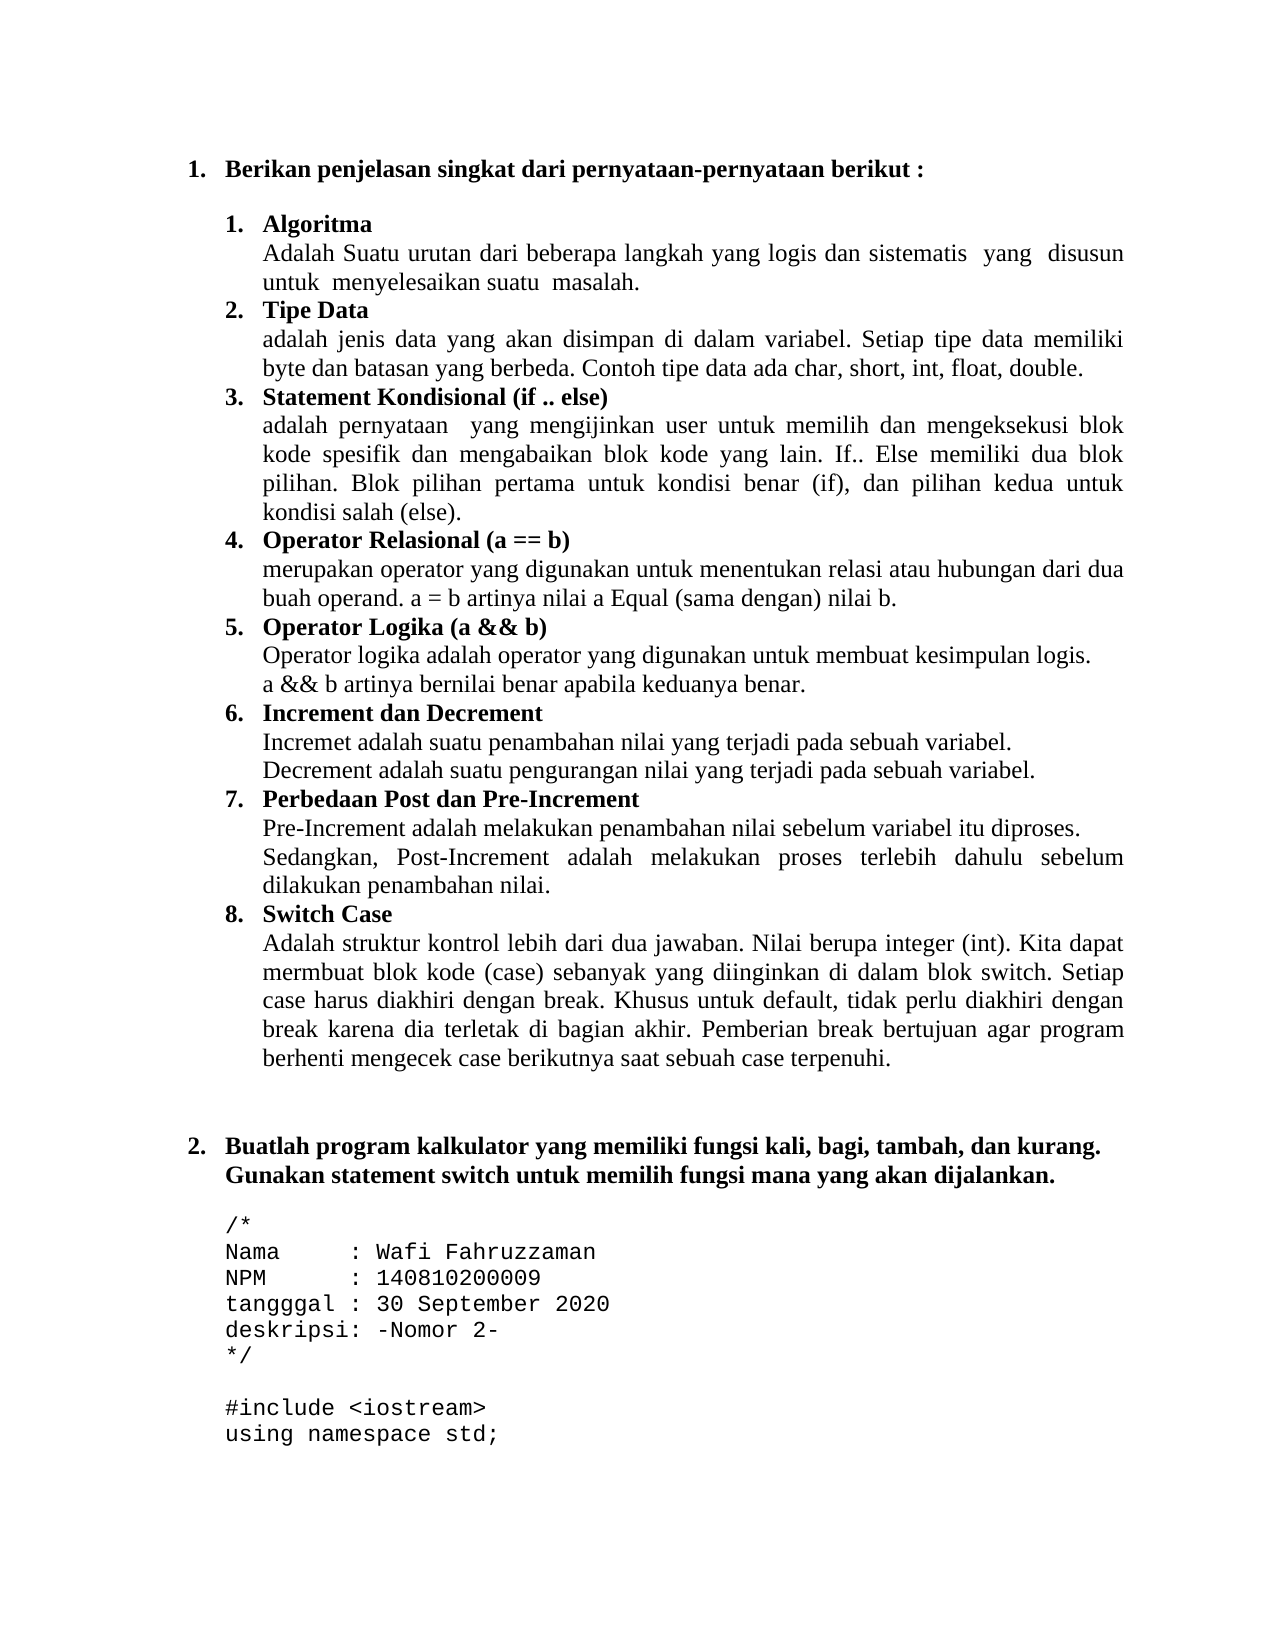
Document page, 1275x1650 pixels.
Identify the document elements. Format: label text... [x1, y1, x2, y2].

list Algoritma [225, 209, 1125, 238]
text Sedangkan, Post-Increment adalah melakukan proses terlebih dahulu sebelum dilakukan penambahan nilai. [262, 842, 1125, 899]
text */ [225, 1344, 1125, 1370]
text merupakan operator yang digunakan untuk menentukan relasi atau hubungan dari dua buah operand. a = b artinya nilai a Equal (sama dengan) nilai b. [262, 554, 1125, 612]
text /* [225, 1214, 1125, 1240]
text NPM : 140810200009 [225, 1266, 1125, 1292]
text Incremet adalah suatu penambahan nilai yang terjadi pada sebuah variabel. [262, 727, 1125, 756]
text Operator logika adalah operator yang digunakan untuk membuat kesimpulan logis. [262, 641, 1125, 669]
subtitle Buatlah program kalkulator yang memiliki fungsi kali, bagi, tambah, dan kurang. Gunakan statement switch untuk memilih fungsi mana yang akan dijalankan. [187, 1131, 1125, 1188]
list Operator Logika (a && b) [225, 612, 1125, 641]
text Decrement adalah suatu pengurangan nilai yang terjadi pada sebuah variabel. [262, 756, 1125, 784]
text adalah pernyataan yang mengijinkan user untuk memilih dan mengeksekusi blok kode spesifik dan mengabaikan blok kode yang lain. If.. Else memiliki dua blok pilihan. Blok pilihan pertama untuk kondisi benar (if), dan pilihan kedua untuk kondisi salah (else). [262, 411, 1125, 526]
text #include <iostream> [225, 1396, 1125, 1422]
text Adalah struktur kontrol lebih dari dua jawaban. Nilai berupa integer (int). Kita dapat mermbuat blok kode (case) sebanyak yang diinginkan di dalam blok switch. Setiap case harus diakhiri dengan break. Khusus untuk default, tidak perlu diakhiri dengan break karena dia terletak di bagian akhir. Pemberian break bertujuan agar program berhenti mengecek case berikutnya saat sebuah case terpenuhi. [262, 928, 1125, 1072]
subtitle Berikan penjelasan singkat dari pernyataan-pernyataan berikut : [187, 154, 1125, 183]
list Perbedaan Post dan Pre-Increment [225, 784, 1125, 813]
text a && b artinya bernilai benar apabila keduanya benar. [262, 669, 1125, 698]
list Statement Kondisional (if .. else) [225, 382, 1125, 411]
text Pre-Increment adalah melakukan penambahan nilai sebelum variabel itu diproses. [262, 813, 1125, 842]
text Nama : Wafi Fahruzzaman [225, 1240, 1125, 1266]
text adalah jenis data yang akan disimpan di dalam variabel. Setiap tipe data memiliki byte dan batasan yang berbeda. Contoh tipe data ada char, short, int, float, double. [262, 324, 1125, 382]
text deskripsi: -Nomor 2- [225, 1318, 1125, 1344]
list Increment dan Decrement [225, 698, 1125, 727]
text using namespace std; [225, 1422, 1125, 1448]
list Operator Relasional (a == b) [225, 526, 1125, 554]
list Tipe Data [225, 296, 1125, 324]
text tangggal : 30 September 2020 [225, 1292, 1125, 1318]
text Adalah Suatu urutan dari beberapa langkah yang logis dan sistematis yang disusun untuk menyelesaikan suatu masalah. [262, 238, 1125, 296]
list Switch Case [225, 899, 1125, 928]
